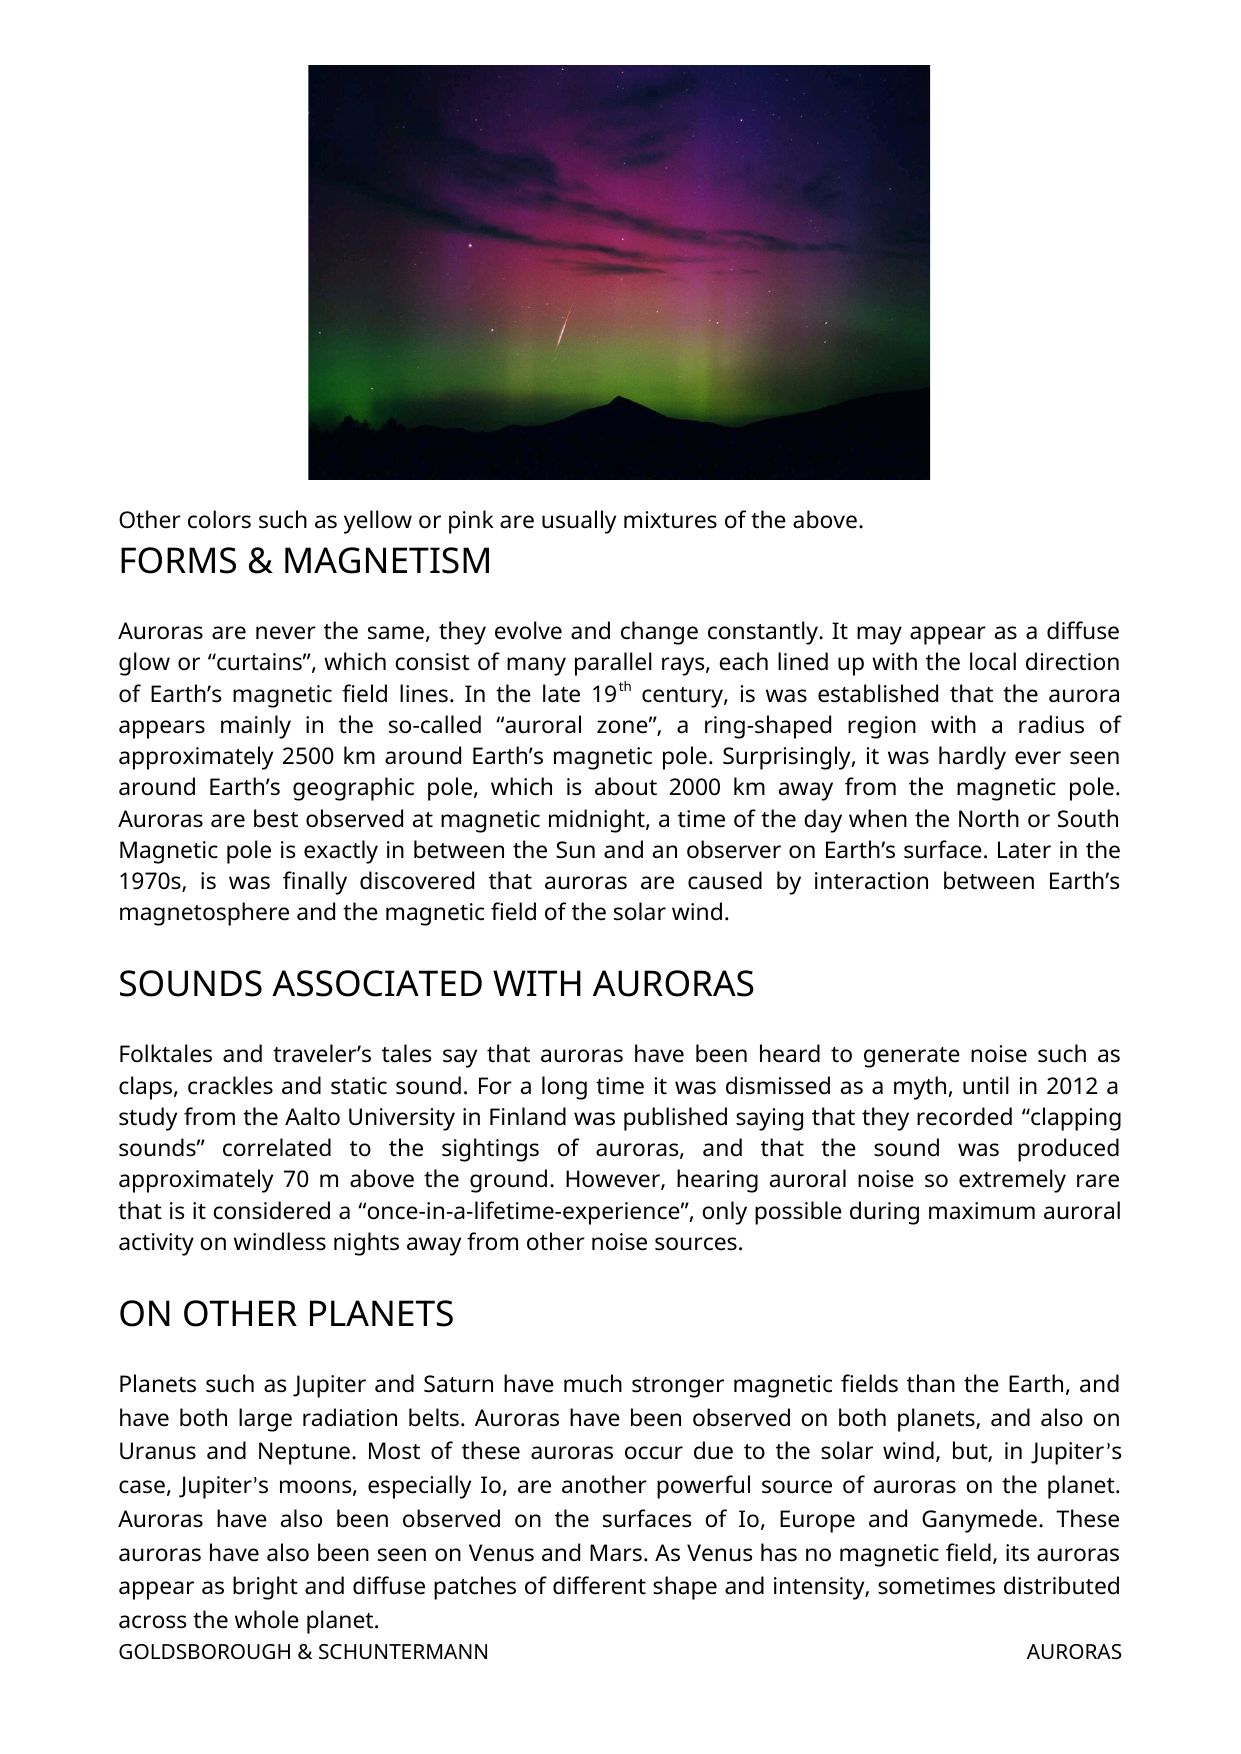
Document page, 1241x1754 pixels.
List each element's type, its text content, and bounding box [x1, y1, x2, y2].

text Planets such as Jupiter and Saturn have much stronger magnetic fields than the Earth, and have both large radiation belts. Auroras have been observed on both planets, and also on Uranus and Neptune. Most of these auroras occur due to the solar wind, but, in Jupiter’s case, Jupiter’s moons, especially Io, are another powerful source of auroras on the planet. Auroras have also been observed on the surfaces of Io, Europe and Ganymede. These auroras have also been seen on Venus and Mars. As Venus has no magnetic field, its auroras appear as bright and diffuse patches of different shape and intensity, sometimes distributed across the whole planet. [118, 1368, 1122, 1635]
subtitle On other planets [118, 1288, 1122, 1337]
picture [308, 65, 930, 480]
text Folktales and traveler’s tales say that auroras have been heard to generate noise such as claps, crackles and static sound. For a long time it was dismissed as a myth, until in 2012 a study from the Aalto University in Finland was published saying that they recorded “clapping sounds” correlated to the sightings of auroras, and that the sound was produced approximately 70 m above the ground. However, hearing auroral noise so extremely rare that is it considered a “once-in-a-lifetime-experience”, only possible during maximum auroral activity on windless nights away from other noise sources. [118, 1038, 1122, 1257]
subtitle Forms & Magnetism [118, 536, 1122, 584]
subtitle Sounds associated with Auroras [118, 959, 1122, 1007]
text Auroras are never the same, they evolve and change constantly. It may appear as a diffuse glow or “curtains”, which consist of many parallel rays, each lined up with the local direction of Earth’s magnetic field lines. In the late 19th century, is was established that the aurora appears mainly in the so-called “auroral zone”, a ring-shaped region with a radius of approximately 2500 km around Earth’s magnetic pole. Surprisingly, it was hardly ever seen around Earth’s geographic pole, which is about 2000 km away from the magnetic pole. Auroras are best observed at magnetic midnight, a time of the day when the North or South Magnetic pole is exactly in between the Sun and an observer on Earth’s surface. Later in the 1970s, is was finally discovered that auroras are caused by interaction between Earth’s magnetosphere and the magnetic field of the solar wind. [118, 615, 1122, 928]
